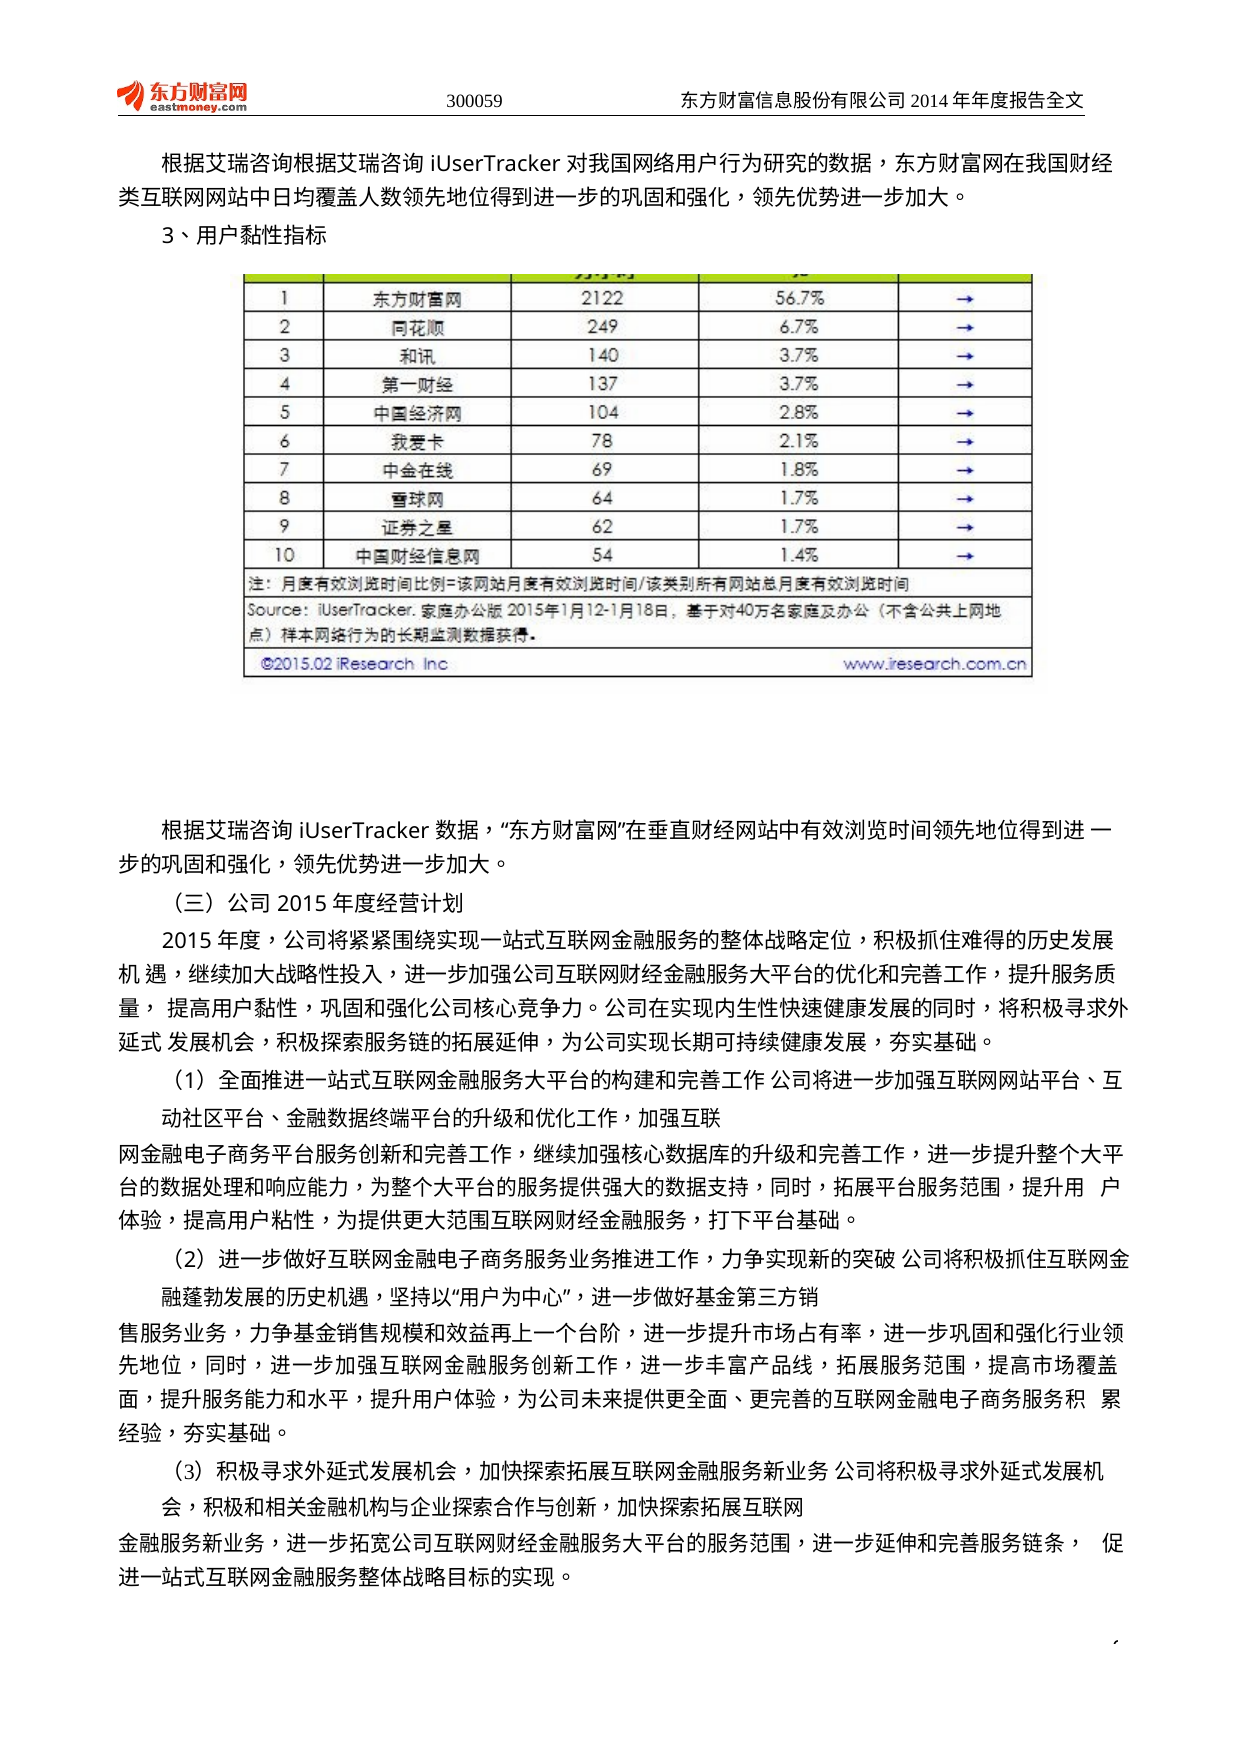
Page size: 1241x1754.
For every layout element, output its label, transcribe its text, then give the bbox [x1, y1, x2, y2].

text （1）全面推进一站式互联网金融服务大平台的构建和完善工作 公司将进一步加强互联网网站平台、互动社区平台、金融数据终端平台的升级和优化工作，加强互联 [162, 1065, 1133, 1133]
text 台的数据处理和响应能力，为整个大平台的服务提供强大的数据支持，同时，拓展平台服务范围，提升用 户体验，提高用户粘性，为提供更大范围互联网财经金融服务，打下平台基础。 [118, 1172, 1122, 1235]
text 售服务业务，力争基金销售规模和效益再上一个台阶，进一步提升市场占有率，进一步巩固和强化行业领 [118, 1320, 1144, 1346]
picture [117, 80, 247, 113]
text 2015 年度，公司将紧紧围绕实现一站式互联网金融服务的整体战略定位，积极抓住难得的历史发展机 遇，继续加大战略性投入，进一步加强公司互联网财经金融服务大平台的优化和完善工作，提升服务质量， 提高用户黏性，巩固和强化公司核心竞争力。公司在实现内生性快速健康发展的同时，将积极寻求外延式 发展机会，积极探索服务链的拓展延伸，为公司实现长期可持续健康发展，夯实基础。 [118, 926, 1133, 1056]
text 金融服务新业务，进一步拓宽公司互联网财经金融服务大平台的服务范围，进一步延伸和完善服务链条， 促进一站式互联网金融服务整体战略目标的实现。 [118, 1528, 1124, 1592]
text 根据艾瑞咨询根据艾瑞咨询 iUserTracker 对我国网络用户行为研究的数据，东方财富网在我国财经 类互联网网站中日均覆盖人数领先地位得到进一步的巩固和强化，领先优势进一步加大。 [118, 148, 1133, 211]
picture [230, 274, 1048, 694]
text 先地位，同时，进一步加强互联网金融服务创新工作，进一步丰富产品线，拓展服务范围，提高市场覆盖 面，提升服务能力和水平，提升用户体验，为公司未来提供更全面、更完善的互联网金融电子商务服务积 累经验，夯实基础。 [118, 1350, 1122, 1447]
text （3）积极寻求外延式发展机会，加快探索拓展互联网金融服务新业务 公司将积极寻求外延式发展机会，积极和相关金融机构与企业探索合作与创新，加快探索拓展互联网 [162, 1456, 1133, 1522]
text 网金融电子商务平台服务创新和完善工作，继续加强核心数据库的升级和完善工作，进一步提升整个大平 [118, 1141, 1144, 1168]
text （三）公司 2015 年度经营计划 [162, 888, 1133, 917]
text （2）进一步做好互联网金融电子商务服务业务推进工作，力争实现新的突破 公司将积极抓住互联网金融蓬勃发展的历史机遇，坚持以“用户为中心”，进一步做好基金第三方销 [162, 1244, 1133, 1312]
text 3、用户黏性指标 [162, 220, 1133, 250]
text 根据艾瑞咨询 iUserTracker 数据，“东方财富网”在垂直财经网站中有效浏览时间领先地位得到进 一步的巩固和强化，领先优势进一步加大。 [118, 816, 1133, 879]
